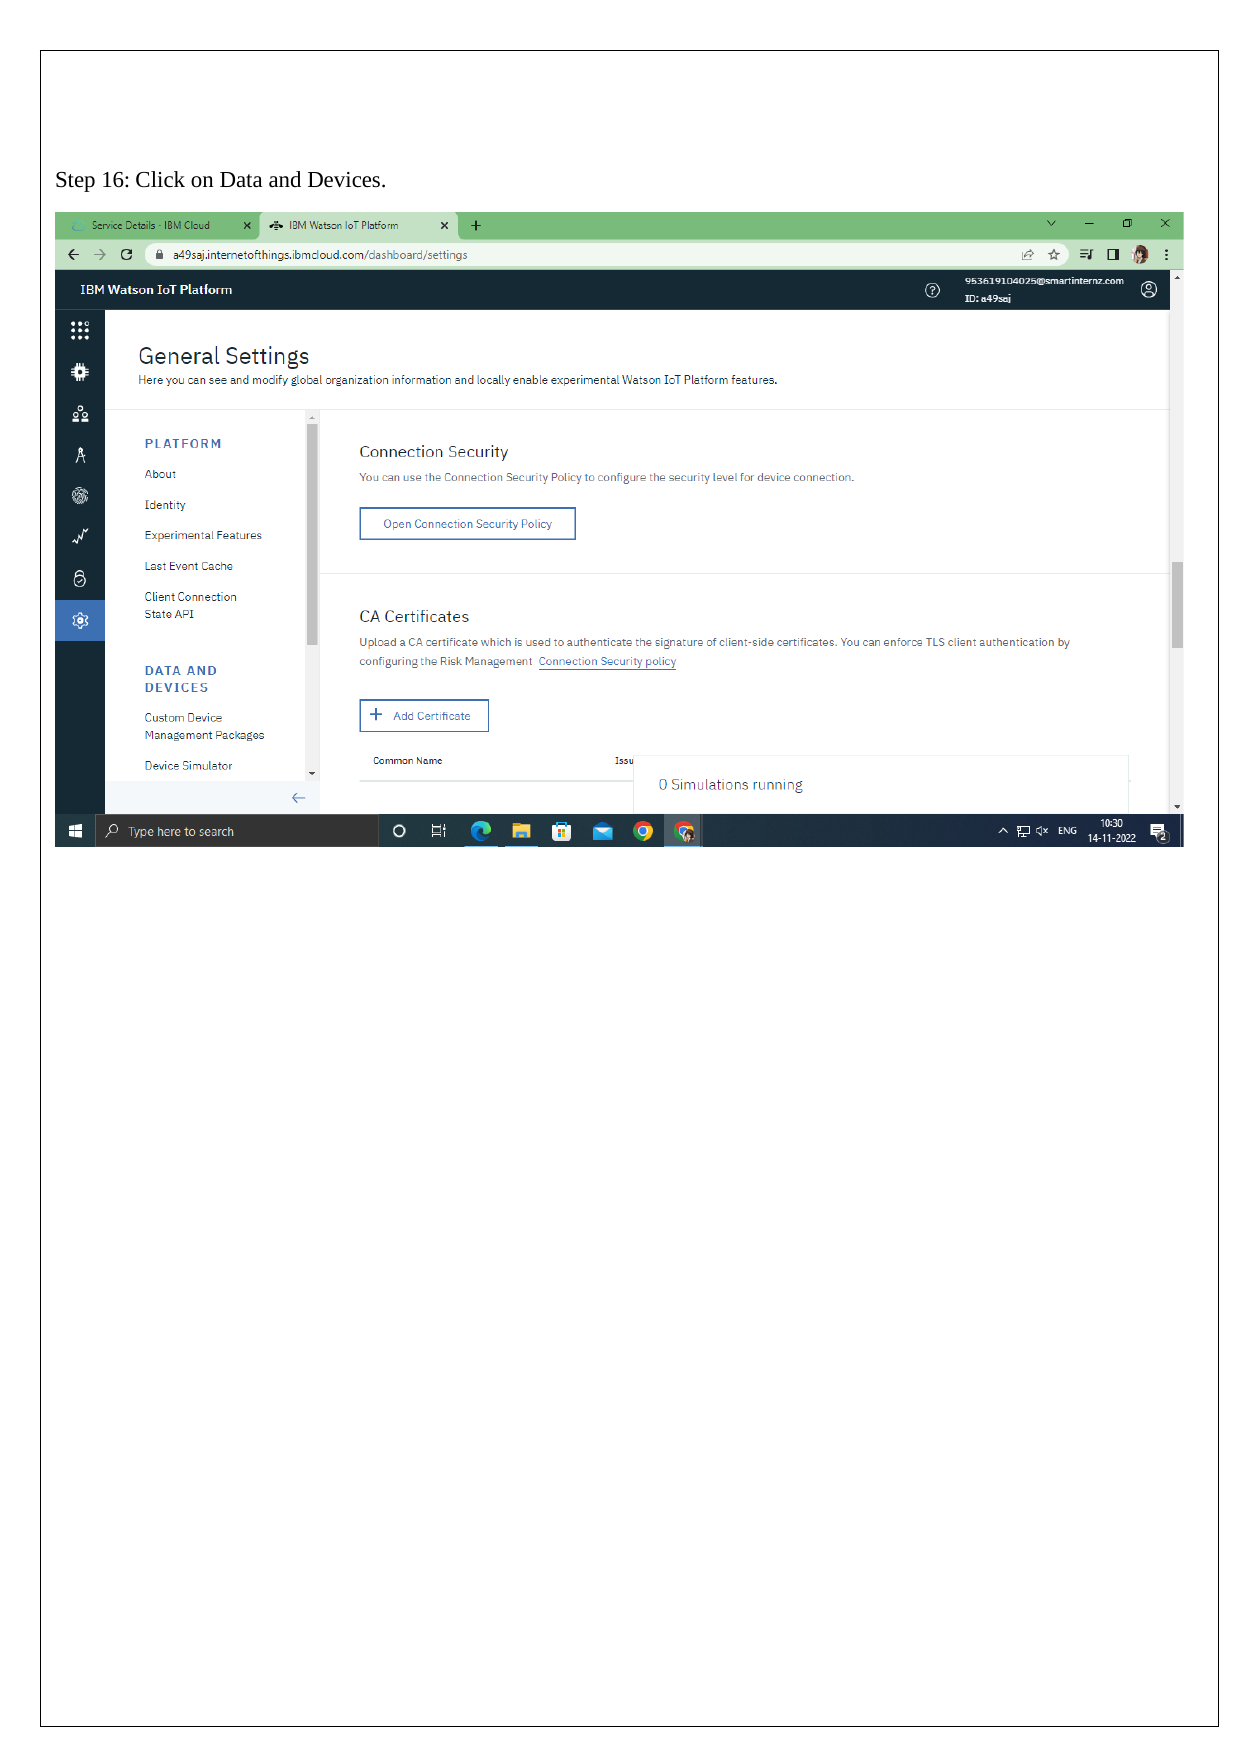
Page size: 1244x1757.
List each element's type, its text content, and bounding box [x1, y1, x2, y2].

picture [55, 212, 1184, 847]
text Step 16: Click on Data and Devices. [41, 167, 1218, 193]
